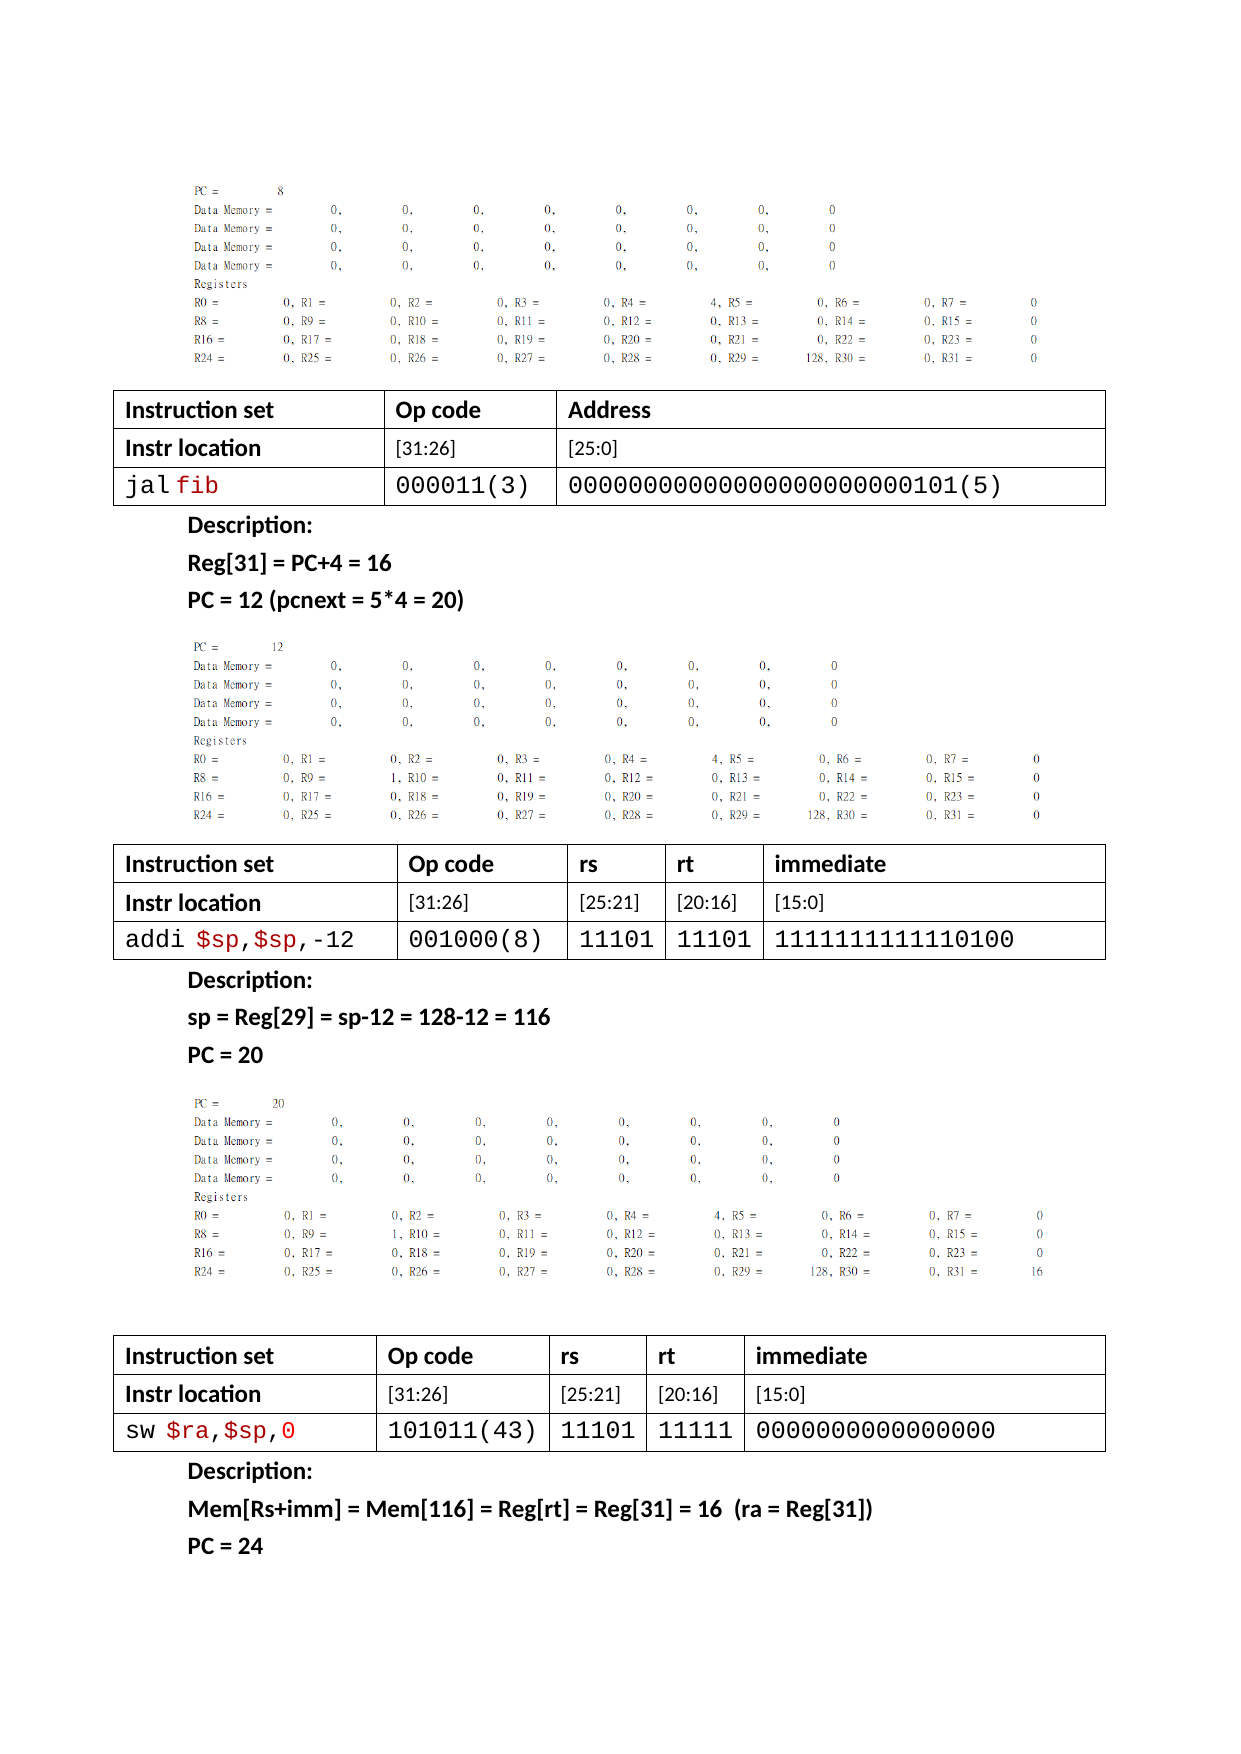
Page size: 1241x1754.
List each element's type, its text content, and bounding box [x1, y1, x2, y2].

text Reg[31] = PC+4 = 16 [187, 544, 1053, 581]
table_cell 00000000000000000000000101(5) [557, 468, 1105, 505]
picture [187, 636, 1053, 827]
table_header rs [550, 1336, 646, 1374]
table_cell [31:26] [398, 883, 567, 921]
table_cell 101011(43) [377, 1414, 549, 1451]
table_header Op code [377, 1336, 549, 1374]
text sp = Reg[29] = sp-12 = 128-12 = 116 [187, 998, 1053, 1035]
table_header Address [557, 391, 1105, 428]
text Description: [187, 506, 1053, 544]
table_cell [25:0] [557, 429, 1105, 467]
table_header Instruction set [114, 845, 397, 882]
picture [187, 181, 1053, 373]
table_cell 0000000000000000 [745, 1414, 1105, 1451]
table_header rt [666, 845, 763, 882]
table_cell 001000(8) [398, 922, 567, 959]
text Description: [187, 960, 1053, 998]
table_cell Instr location [114, 429, 384, 467]
table_header Op code [385, 391, 556, 428]
table_cell 11111 [647, 1414, 744, 1451]
text Mem[Rs+imm] = Mem[116] = Reg[rt] = Reg[31] = 16 (ra = Reg[31]) [187, 1489, 1053, 1527]
text PC = 12 (pcnext = 5*4 = 20) [187, 581, 1053, 619]
table_cell 11101 [568, 922, 665, 959]
table_header Op code [398, 845, 567, 882]
table_cell 11101 [550, 1414, 646, 1451]
table_cell jal fib [114, 468, 384, 505]
table_header immediate [764, 845, 1105, 882]
table_cell [25:21] [550, 1375, 646, 1412]
table_header Instruction set [114, 1336, 376, 1374]
table_header Instruction set [114, 391, 384, 428]
table_cell [15:0] [745, 1375, 1105, 1412]
text PC = 20 [187, 1035, 1053, 1073]
table_cell addi $sp,$sp,-12 [114, 922, 397, 959]
table_cell [20:16] [666, 883, 763, 921]
table_header rt [647, 1336, 744, 1374]
table_cell [20:16] [647, 1375, 744, 1412]
table_cell 1111111111110100 [764, 922, 1105, 959]
picture [187, 1090, 1053, 1281]
table_cell [15:0] [764, 883, 1105, 921]
table_cell 11101 [666, 922, 763, 959]
table_cell 000011(3) [385, 468, 556, 505]
table_header rs [568, 845, 665, 882]
table_cell Instr location [114, 883, 397, 921]
table_cell sw $ra,$sp,0 [114, 1414, 376, 1451]
text PC = 24 [187, 1527, 1053, 1564]
table_cell [31:26] [377, 1375, 549, 1412]
table_cell [25:21] [568, 883, 665, 921]
text Description: [187, 1452, 1053, 1489]
table_cell [31:26] [385, 429, 556, 467]
table_cell Instr location [114, 1375, 376, 1412]
table_header immediate [745, 1336, 1105, 1374]
